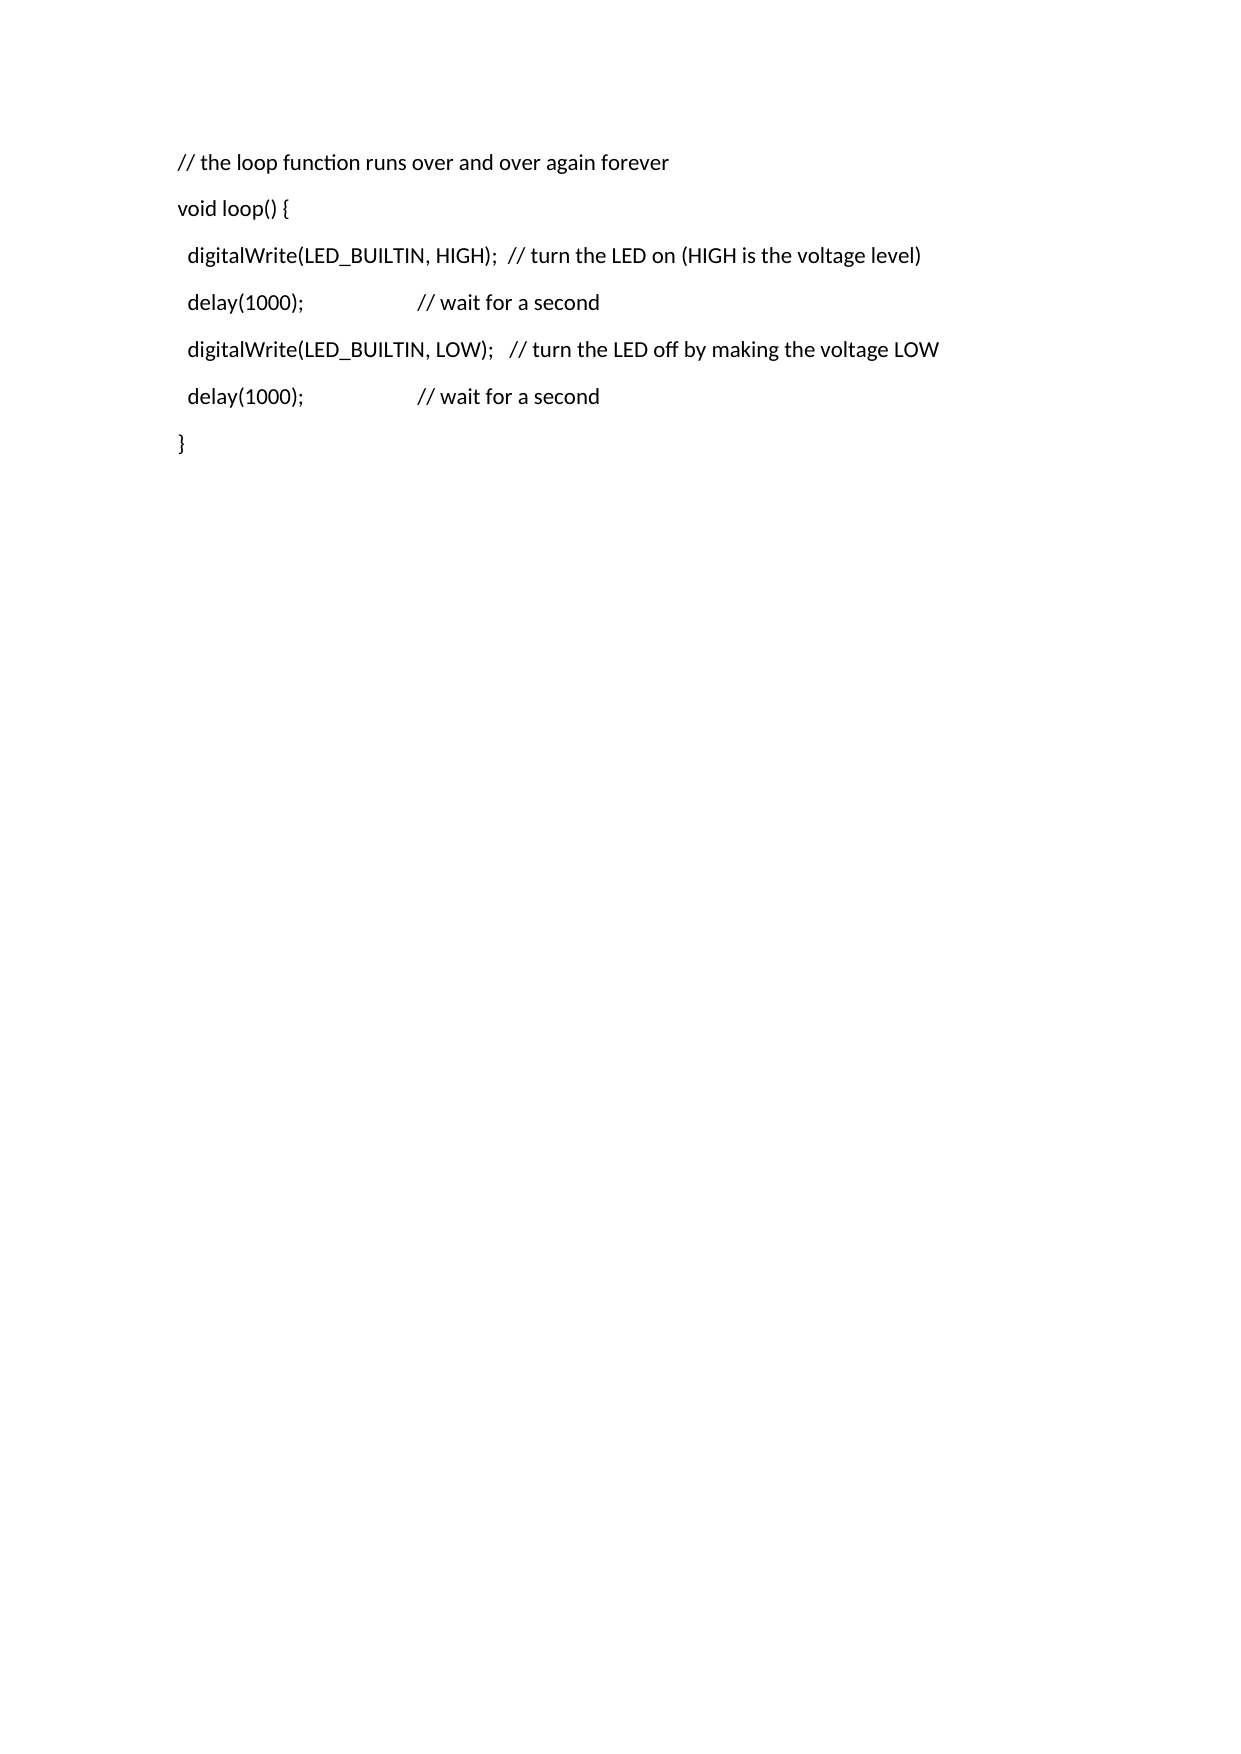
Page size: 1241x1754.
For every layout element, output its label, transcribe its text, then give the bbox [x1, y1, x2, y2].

text delay(1000); // wait for a second [177, 288, 1063, 316]
text void loop() { [177, 194, 1063, 222]
text // the loop function runs over and over again forever [177, 148, 1063, 176]
text digitalWrite(LED_BUILTIN, LOW); // turn the LED off by making the voltage LOW [177, 335, 1063, 363]
text } [177, 429, 1063, 457]
text digitalWrite(LED_BUILTIN, HIGH); // turn the LED on (HIGH is the voltage level) [177, 241, 1063, 269]
text delay(1000); // wait for a second [177, 382, 1063, 410]
